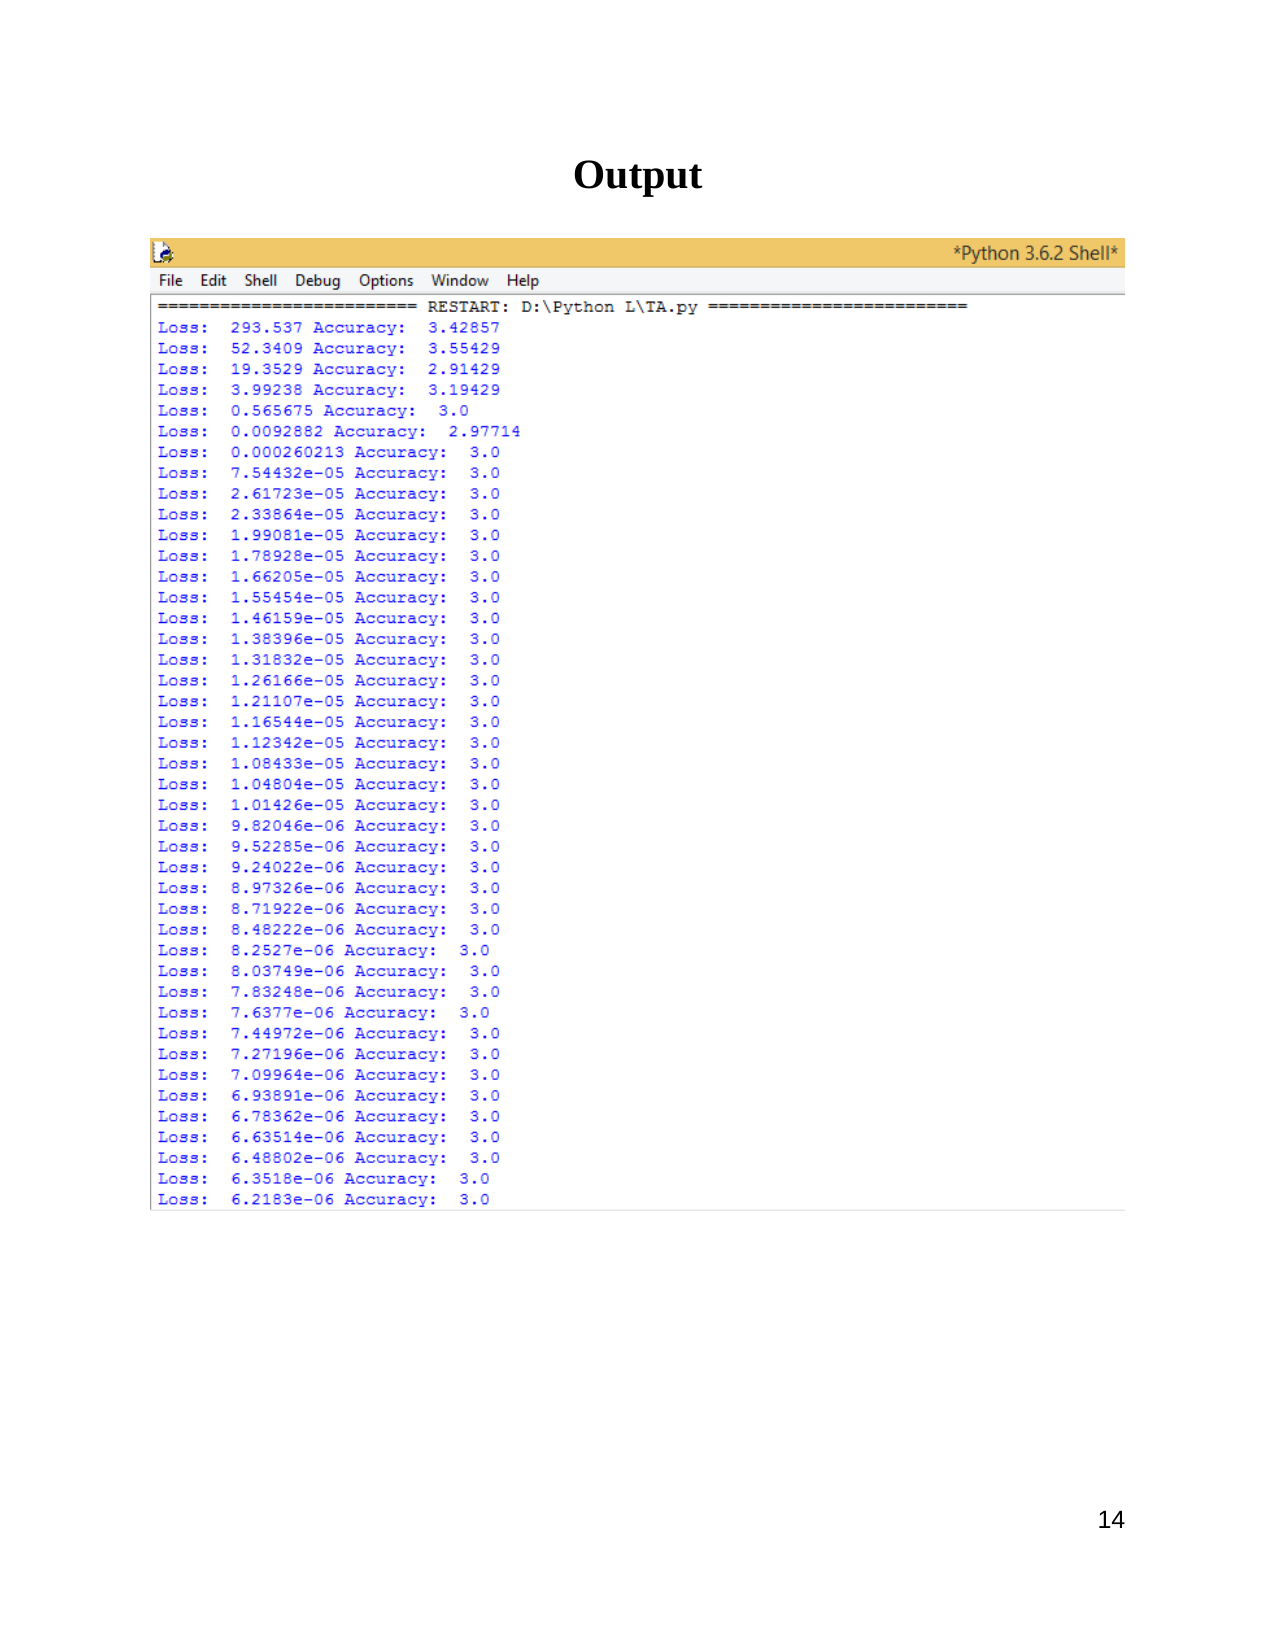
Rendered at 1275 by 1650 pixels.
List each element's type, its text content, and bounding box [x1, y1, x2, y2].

text Output [150, 150, 1125, 198]
picture [150, 238, 1125, 1211]
